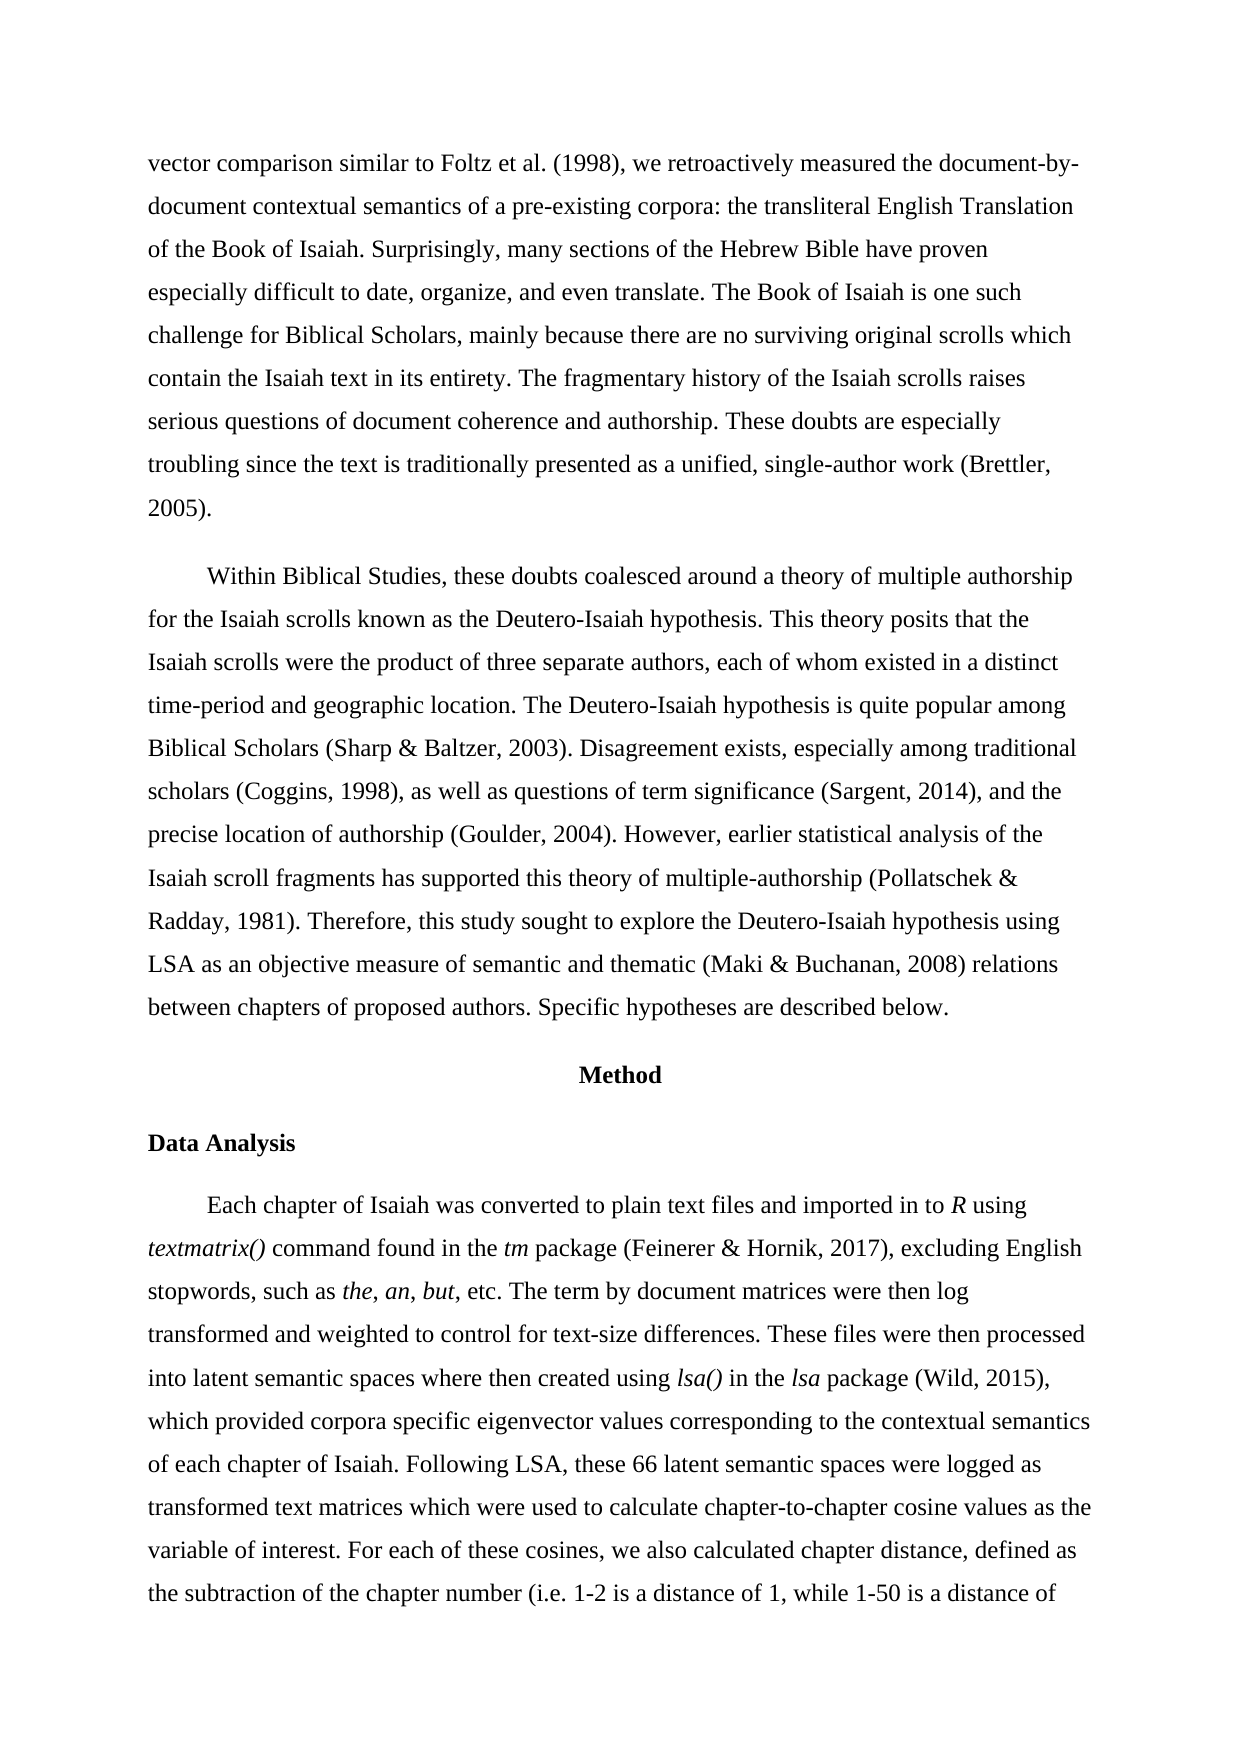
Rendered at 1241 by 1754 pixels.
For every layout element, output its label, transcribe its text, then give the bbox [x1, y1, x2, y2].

text Within Biblical Studies, these doubts coalesced around a theory of multiple authorship for the Isaiah scrolls known as the Deutero-Isaiah hypothesis. This theory posits that the Isaiah scrolls were the product of three separate authors, each of whom existed in a distinct time-period and geographic location. The Deutero-Isaiah hypothesis is quite popular among Biblical Scholars (Sharp & Baltzer, 2003). Disagreement exists, especially among traditional scholars (Coggins, 1998), as well as questions of term significance (Sargent, 2014), and the precise location of authorship (Goulder, 2004). However, earlier statistical analysis of the Isaiah scroll fragments has supported this theory of multiple-authorship (Pollatschek & Radday, 1981). Therefore, this study sought to explore the Deutero-Isaiah hypothesis using LSA as an objective measure of semantic and thematic (Maki & Buchanan, 2008) relations between chapters of proposed authors. Specific hypotheses are described below. [148, 561, 1093, 1021]
subtitle Data Analysis [148, 1128, 1093, 1157]
subtitle Method [148, 1060, 1093, 1089]
